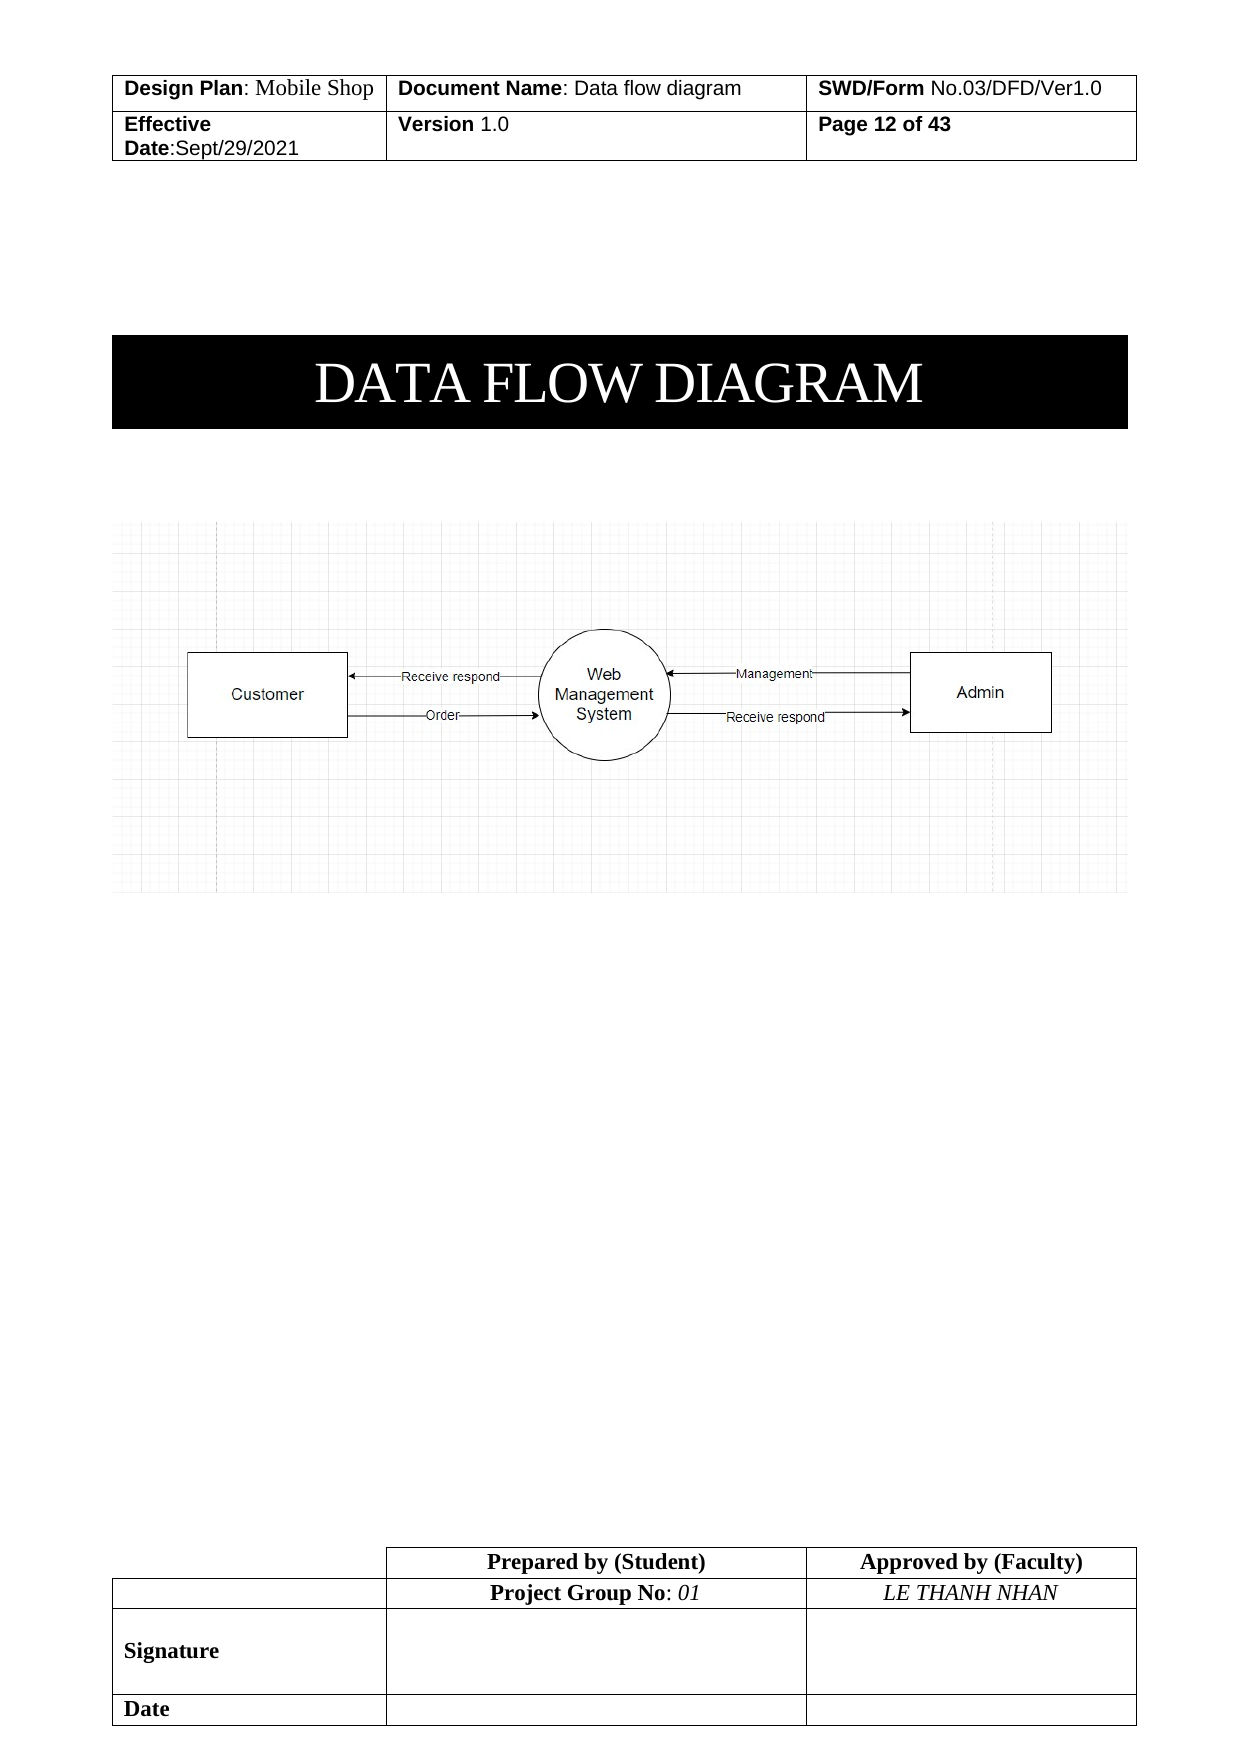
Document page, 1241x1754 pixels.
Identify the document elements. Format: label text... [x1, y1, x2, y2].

table_header Data flow diagram [113, 336, 1127, 428]
picture [112, 522, 1128, 893]
